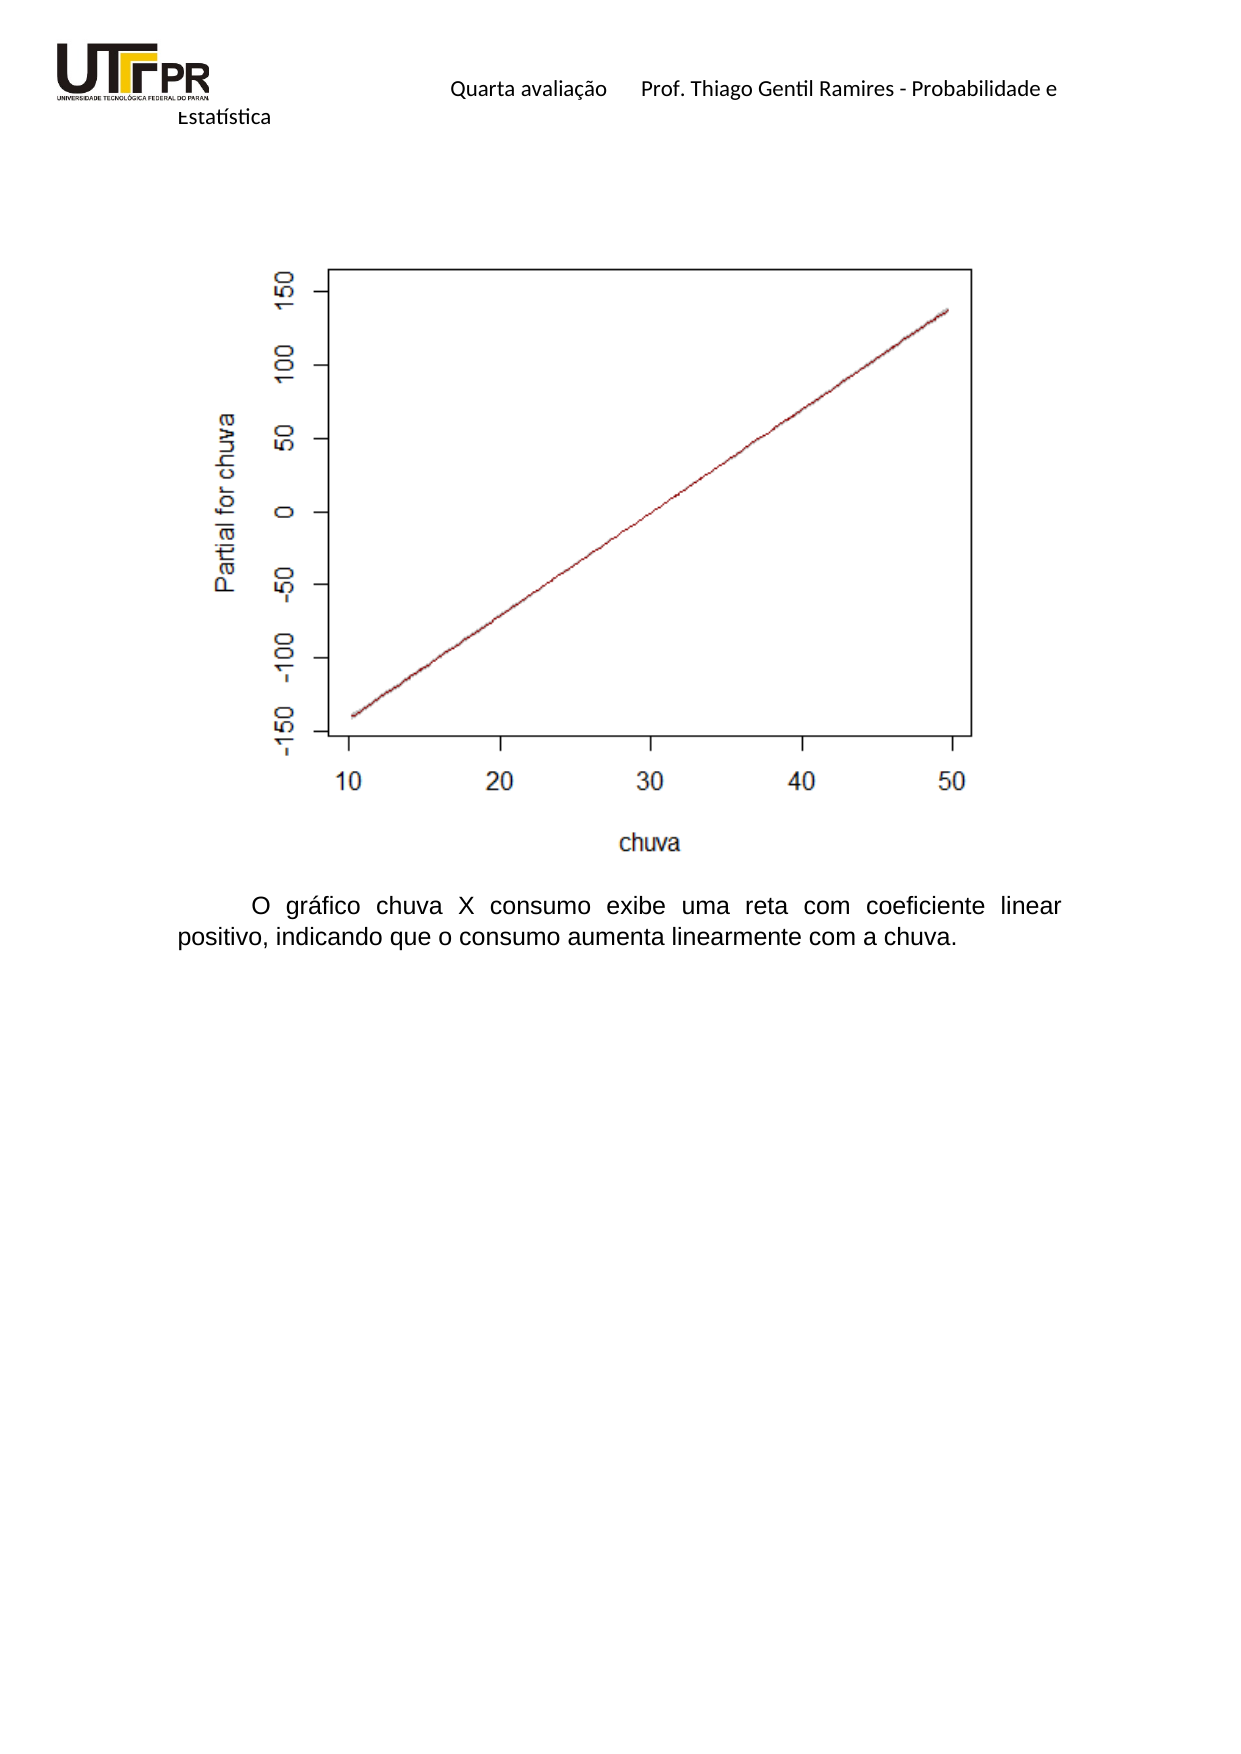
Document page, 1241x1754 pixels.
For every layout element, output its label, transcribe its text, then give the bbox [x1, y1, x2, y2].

picture [206, 147, 1035, 889]
picture [56, 28, 209, 111]
